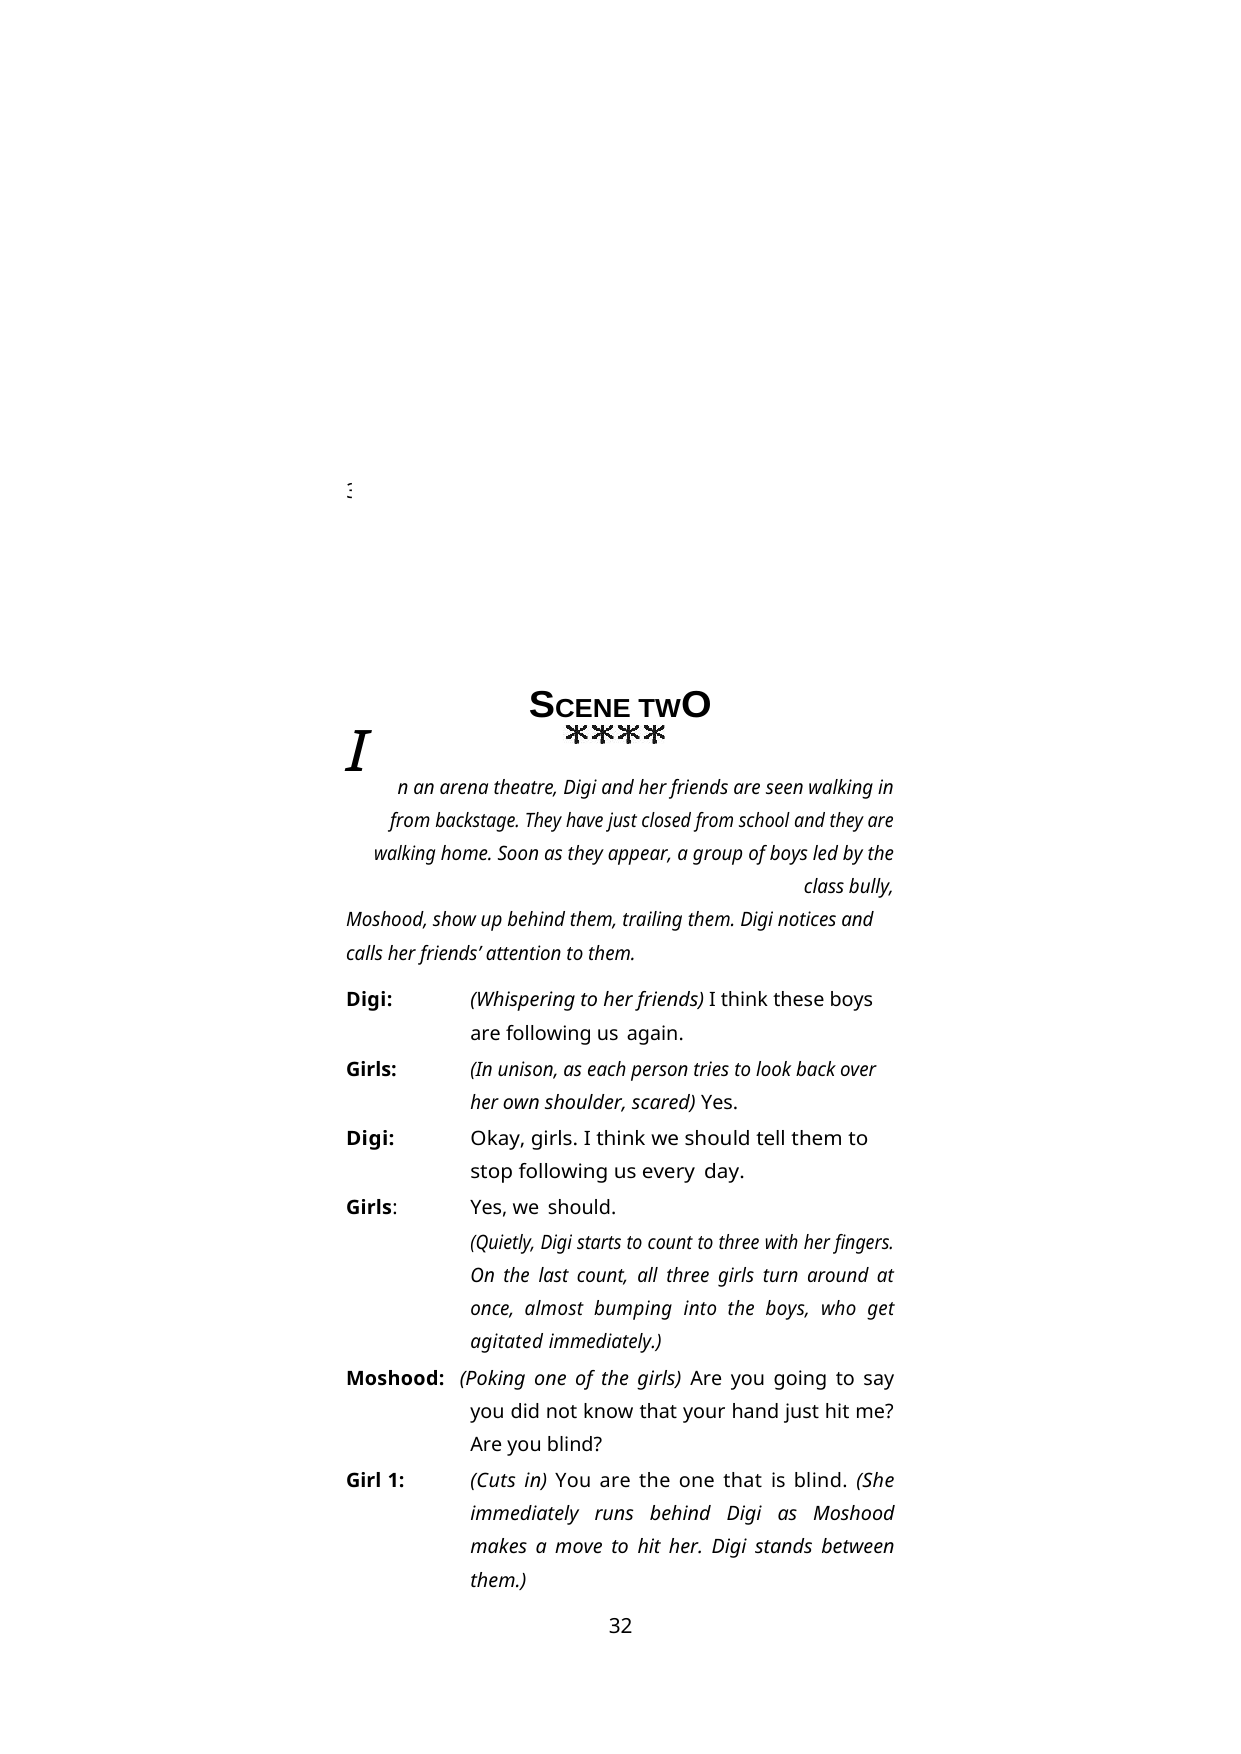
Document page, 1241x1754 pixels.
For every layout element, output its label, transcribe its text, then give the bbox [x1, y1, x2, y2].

text Girls: Yes, we should. [346, 1193, 1065, 1220]
text SCENE TWO [319, 682, 921, 725]
text Moshood, show up behind them, trailing them. Digi notices and calls her friends’ attention to them. [346, 906, 894, 966]
text 32 [319, 1611, 922, 1639]
text Digi: (Whispering to her friends) I think these boys are following us again. [346, 986, 894, 1046]
subtitle Digi: Okay, girls. I think we should tell them to stop following us every day. [346, 1124, 894, 1184]
text Moshood: (Poking one of the girls) Are you going to say you did not know that your hand just hit me? Are you blind? [346, 1364, 894, 1457]
text Girl 1: (Cuts in) You are the one that is blind. (She immediately runs behind Digi as Moshood makes a move to hit her. Digi stands between them.) [346, 1466, 894, 1593]
text Girls: (In unison, as each person tries to look back over her own shoulder, scared) Yes. [346, 1055, 894, 1115]
picture [562, 725, 665, 744]
text n an arena theatre, Digi and her friends are seen walking in from backstage. They have just closed from school and they are walking home. Soon as they appear, a group of boys led by the class bully, [346, 773, 893, 899]
text (Quietly, Digi starts to count to three with her fingers. On the last count, all three girls turn around at once, almost bumping into the boys, who get agitated immediately.) [470, 1228, 894, 1355]
